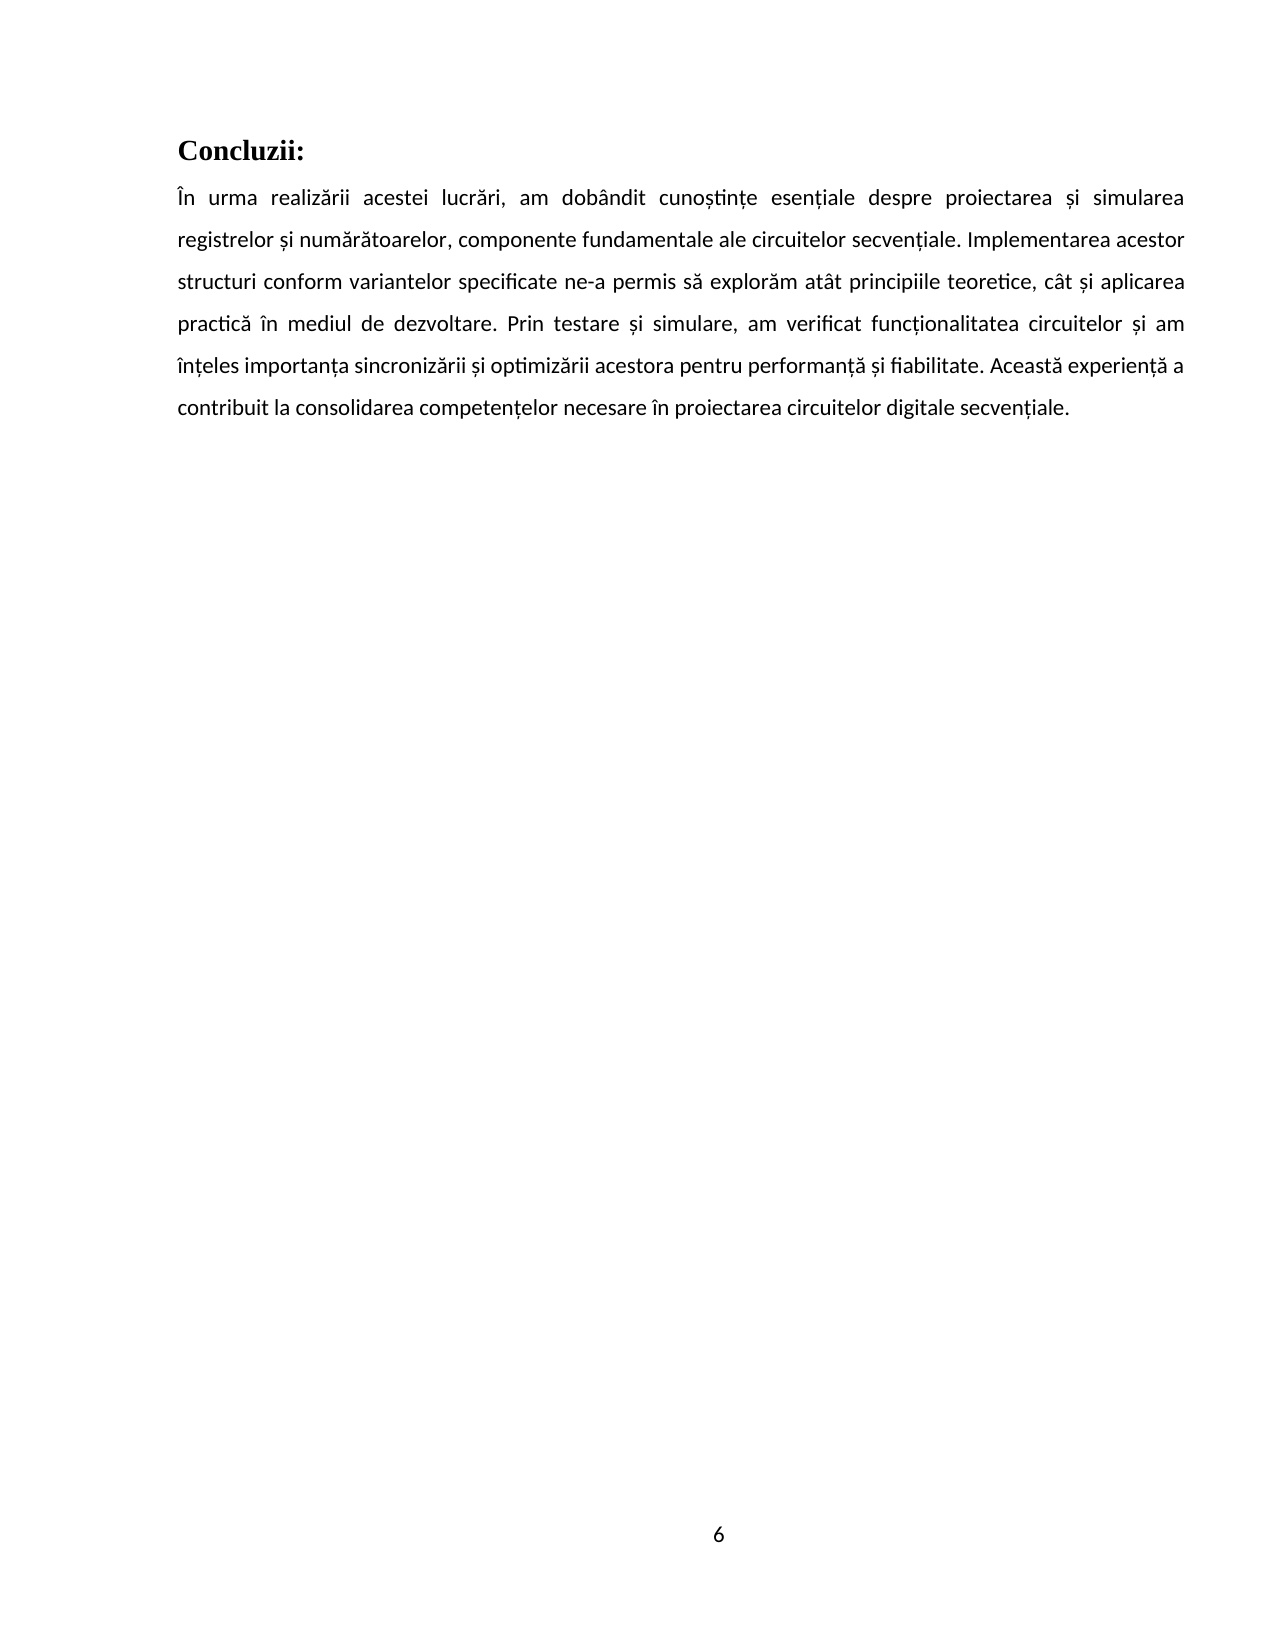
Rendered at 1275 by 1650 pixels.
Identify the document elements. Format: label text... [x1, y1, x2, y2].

subtitle Concluzii: [177, 133, 1186, 167]
text În urma realizării acestei lucrări, am dobândit cunoștințe esențiale despre proiectarea și simularea registrelor și numărătoarelor, componente fundamentale ale circuitelor secvențiale. Implementarea acestor structuri conform variantelor specificate ne-a permis să explorăm atât principiile teoretice, cât și aplicarea practică în mediul de dezvoltare. Prin testare și simulare, am verificat funcționalitatea circuitelor și am înțeles importanța sincronizării și optimizării acestora pentru performanță și fiabilitate. Această experiență a contribuit la consolidarea competențelor necesare în proiectarea circuitelor digitale secvențiale. [177, 183, 1186, 421]
